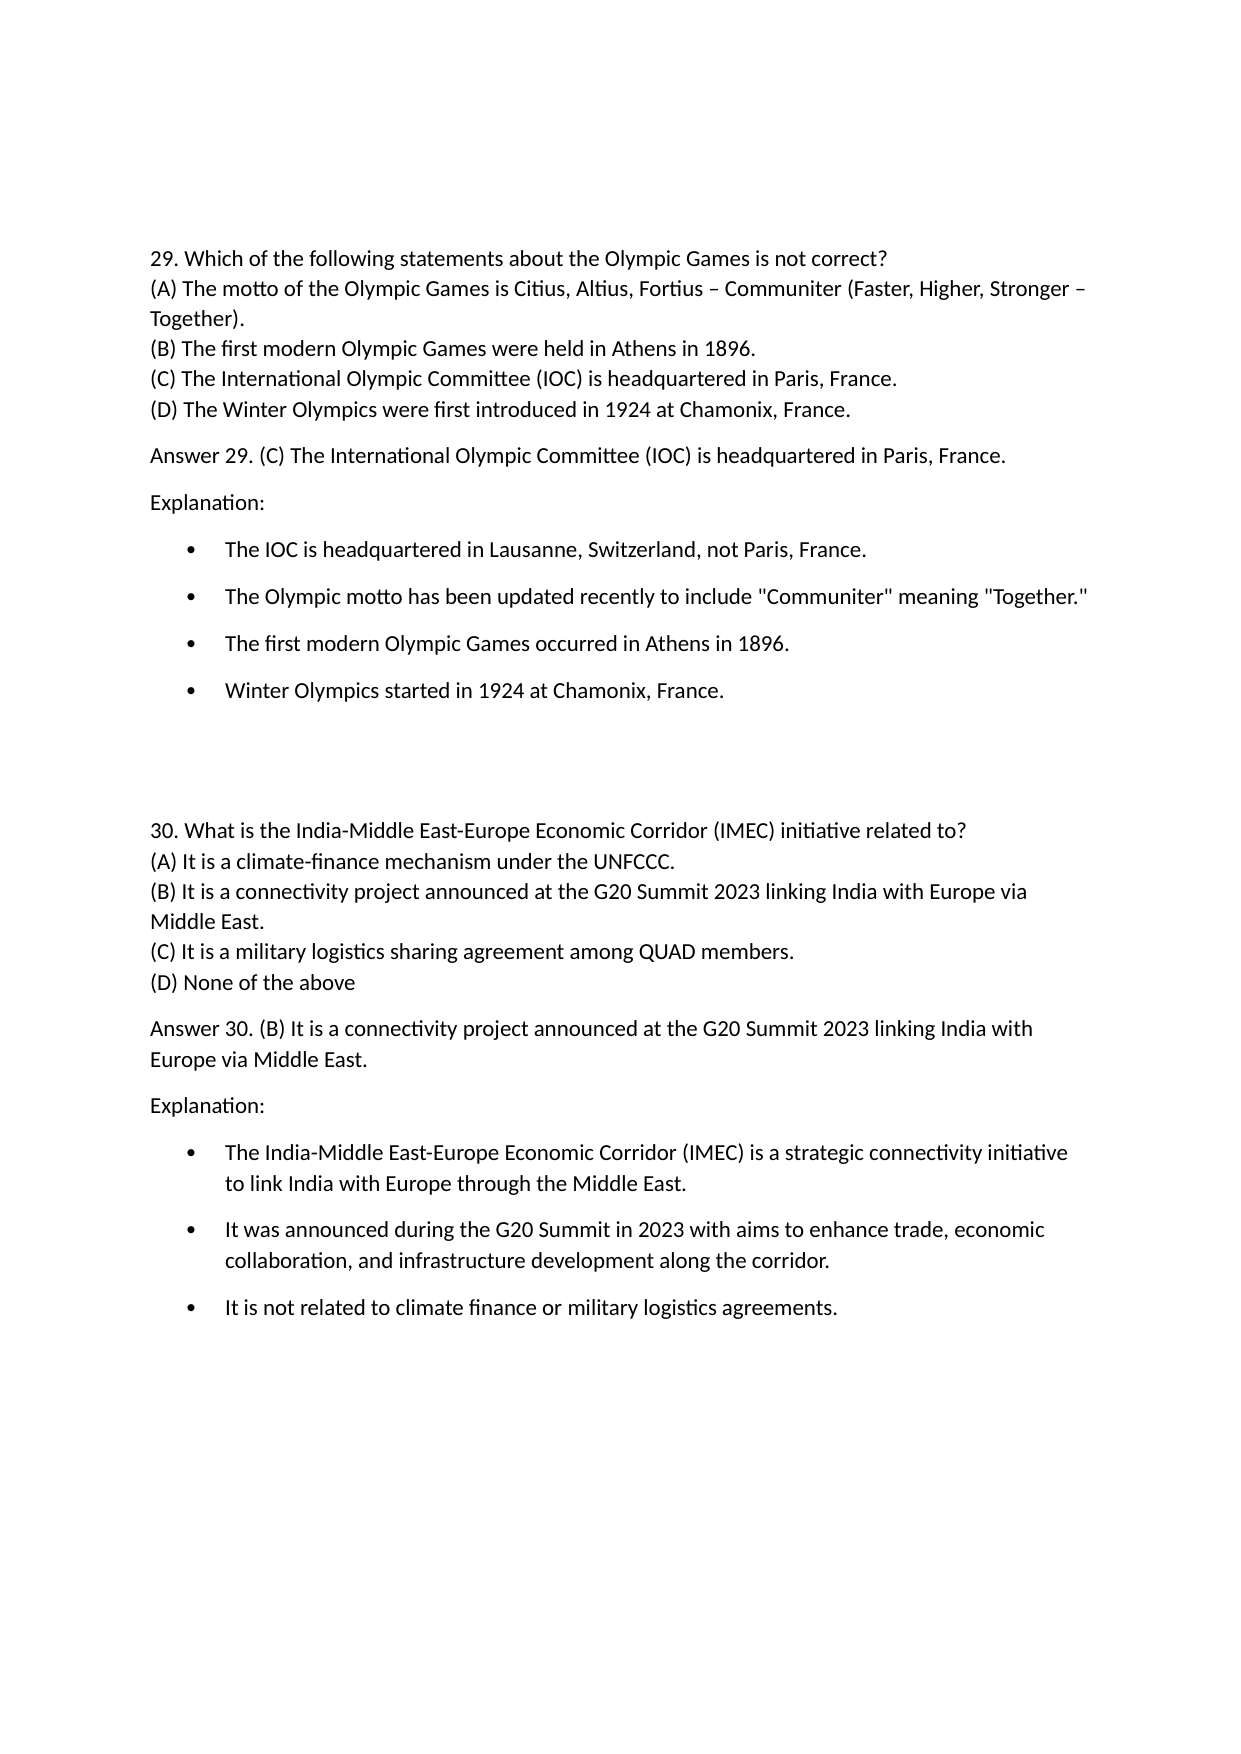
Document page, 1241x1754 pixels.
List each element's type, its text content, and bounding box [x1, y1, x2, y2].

text 30. What is the India-Middle East-Europe Economic Corridor (IMEC) initiative related to? (A) It is a climate-finance mechanism under the UNFCCC. (B) It is a connectivity project announced at the G20 Summit 2023 linking India with Europe via Middle East. (C) It is a military logistics sharing agreement among QUAD members. (D) None of the above [150, 817, 1090, 996]
text Explanation: [150, 1092, 1090, 1120]
text 29. Which of the following statements about the Olympic Games is not correct? (A) The motto of the Olympic Games is Citius, Altius, Fortius – Communiter (Faster, Higher, Stronger – Together). (B) The first modern Olympic Games were held in Athens in 1896. (C) The International Olympic Committee (IOC) is headquartered in Paris, France. (D) The Winter Olympics were first introduced in 1924 at Chamonix, France. [150, 244, 1090, 423]
text Answer 29. (C) The International Olympic Committee (IOC) is headquartered in Paris, France. [150, 442, 1090, 470]
list The first modern Olympic Games occurred in Athens in 1896. [187, 629, 1090, 657]
list The IOC is headquartered in Lausanne, Switzerland, not Paris, France. [187, 535, 1090, 563]
list The India-Middle East-Europe Economic Corridor (IMEC) is a strategic connectivity initiative to link India with Europe through the Middle East. [187, 1138, 1090, 1197]
list It is not related to climate finance or military logistics agreements. [187, 1293, 1090, 1321]
text Answer 30. (B) It is a connectivity project announced at the G20 Summit 2023 linking India with Europe via Middle East. [150, 1014, 1090, 1073]
text Explanation: [150, 488, 1090, 517]
list It was announced during the G20 Summit in 2023 with aims to enhance trade, economic collaboration, and infrastructure development along the corridor. [187, 1216, 1090, 1274]
list The Olympic motto has been updated recently to include "Communiter" meaning "Together." [187, 582, 1090, 610]
list Winter Olympics started in 1924 at Chamonix, France. [187, 676, 1090, 704]
